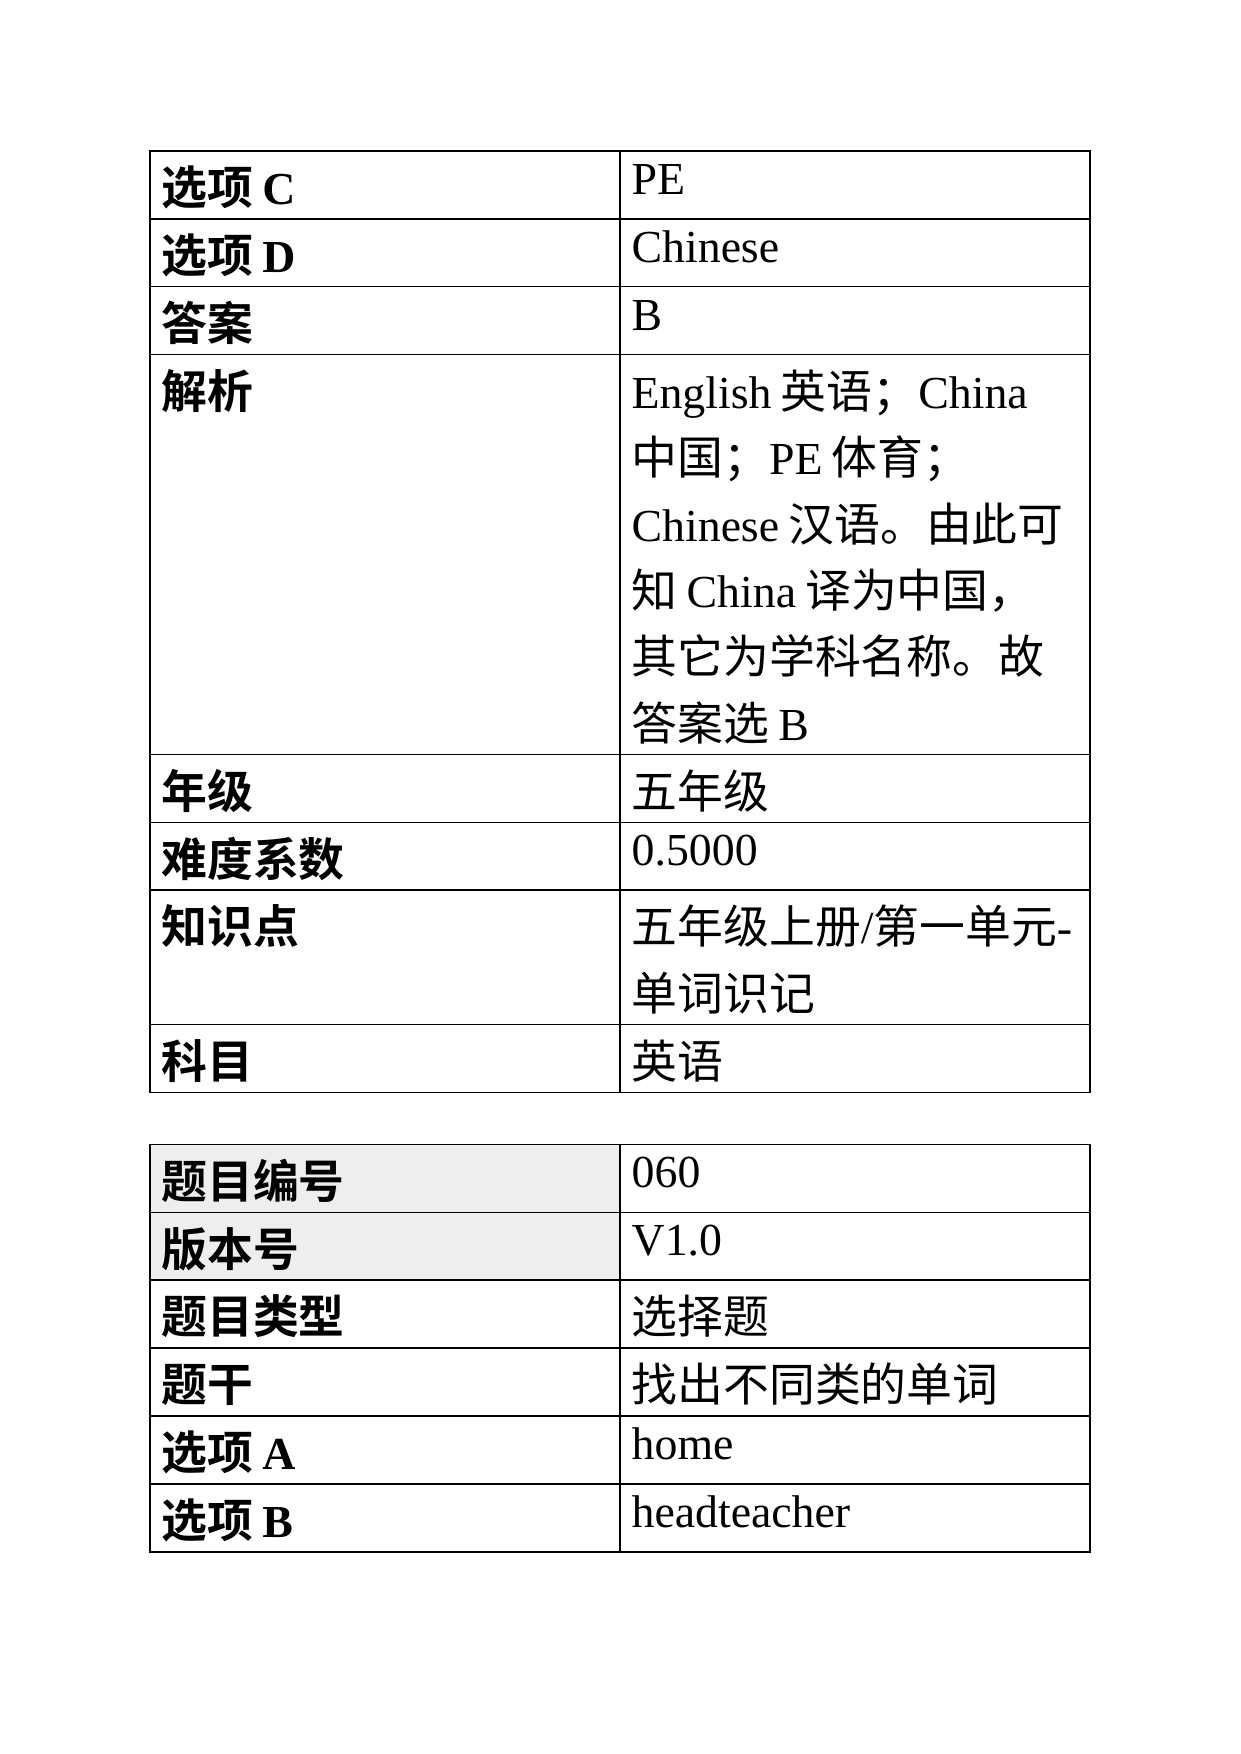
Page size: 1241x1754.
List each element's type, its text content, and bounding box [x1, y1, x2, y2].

table_cell 年级 [151, 755, 619, 821]
table_cell 题目类型 [151, 1281, 619, 1347]
table_cell 科目 [151, 1025, 619, 1091]
table_cell 解析 [151, 355, 619, 753]
table_cell B [621, 287, 1089, 354]
table_cell Chinese [621, 220, 1089, 286]
table_cell English英语；China中国；PE体育；Chinese汉语。由此可知China译为中国，其它为学科名称。故答案选B [621, 355, 1089, 753]
table_header 题目编号 [151, 1145, 619, 1211]
table_cell 选项C [151, 152, 619, 218]
table_cell 选项B [151, 1485, 619, 1551]
table_cell home [621, 1417, 1089, 1483]
table_cell 版本号 [151, 1213, 619, 1279]
table_cell 英语 [621, 1025, 1089, 1091]
table_cell headteacher [621, 1485, 1089, 1551]
table_cell 选择题 [621, 1281, 1089, 1347]
table_cell V1.0 [621, 1213, 1089, 1279]
table_cell 知识点 [151, 891, 619, 1023]
table_cell 选项A [151, 1417, 619, 1483]
table_cell 五年级上册/第一单元-单词识记 [621, 891, 1089, 1023]
table_cell 找出不同类的单词 [621, 1349, 1089, 1415]
table_cell 五年级 [621, 755, 1089, 821]
table_cell 答案 [151, 287, 619, 354]
table_cell 题干 [151, 1349, 619, 1415]
table_cell PE [621, 152, 1089, 218]
table_header 060 [621, 1145, 1089, 1211]
table_cell 选项D [151, 220, 619, 286]
table_cell 难度系数 [151, 823, 619, 889]
table_cell 0.5000 [621, 823, 1089, 889]
